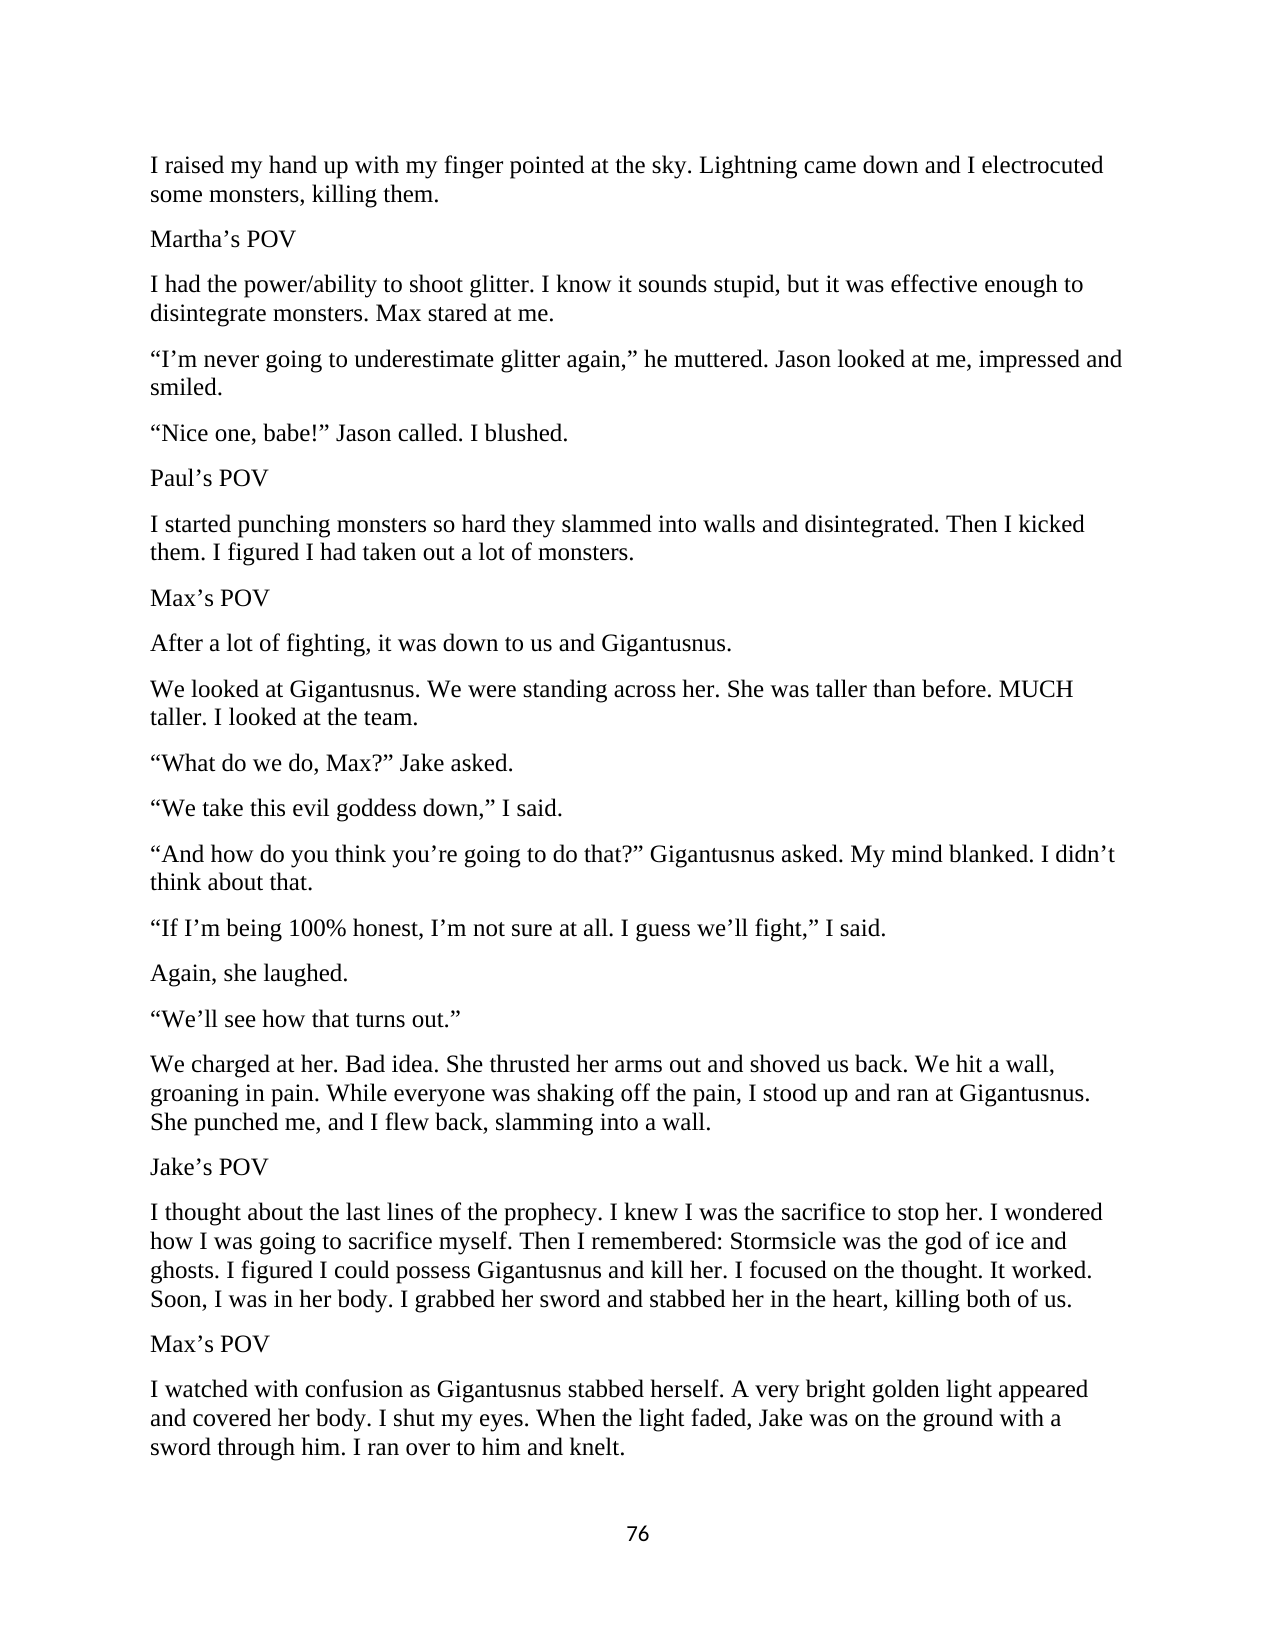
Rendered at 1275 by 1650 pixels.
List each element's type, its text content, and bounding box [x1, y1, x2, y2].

text “And how do you think you’re going to do that?” Gigantusnus asked. My mind blanked. I didn’t think about that. [150, 839, 1125, 896]
text We charged at her. Bad idea. She thrusted her arms out and shoved us back. We hit a wall, groaning in pain. While everyone was shaking off the pain, I stood up and ran at Gigantusnus. She punched me, and I flew back, slamming into a wall. [150, 1049, 1125, 1135]
text Max’s POV [150, 1329, 1125, 1358]
text Again, she laughed. [150, 958, 1125, 987]
text I watched with confusion as Gigantusnus stabbed herself. A very bright golden light appeared and covered her body. I shut my eyes. When the light faded, Jake was on the ground with a sword through him. I ran over to him and knelt. [150, 1374, 1125, 1461]
text I had the power/ability to shoot glitter. I know it sounds stupid, but it was effective enough to disintegrate monsters. Max stared at me. [150, 269, 1125, 327]
text Paul’s POV [150, 463, 1125, 492]
text “I’m never going to underestimate glitter again,” he muttered. Jason looked at me, impressed and smiled. [150, 344, 1125, 401]
text “Nice one, babe!” Jason called. I blushed. [150, 418, 1125, 447]
text We looked at Gigantusnus. We were standing across her. She was taller than before. MUCH taller. I looked at the team. [150, 674, 1125, 731]
text I started punching monsters so hard they slammed into walls and disintegrated. Then I kicked them. I figured I had taken out a lot of monsters. [150, 509, 1125, 566]
text “We’ll see how that turns out.” [150, 1004, 1125, 1032]
text I raised my hand up with my finger pointed at the sky. Lightning came down and I electrocuted some monsters, killing them. [150, 150, 1125, 207]
text Martha’s POV [150, 224, 1125, 253]
text “If I’m being 100% honest, I’m not sure at all. I guess we’ll fight,” I said. [150, 913, 1125, 942]
text After a lot of fighting, it was down to us and Gigantusnus. [150, 628, 1125, 657]
text Max’s POV [150, 583, 1125, 612]
text I thought about the last lines of the prophecy. I knew I was the sacrifice to stop her. I wondered how I was going to sacrifice myself. Then I remembered: Stormsicle was the god of ice and ghosts. I figured I could possess Gigantusnus and kill her. I focused on the thought. It worked. Soon, I was in her body. I grabbed her sword and stabbed her in the heart, killing both of us. [150, 1197, 1125, 1312]
text “We take this evil goddess down,” I said. [150, 793, 1125, 822]
text “What do we do, Max?” Jake asked. [150, 748, 1125, 777]
text Jake’s POV [150, 1152, 1125, 1181]
